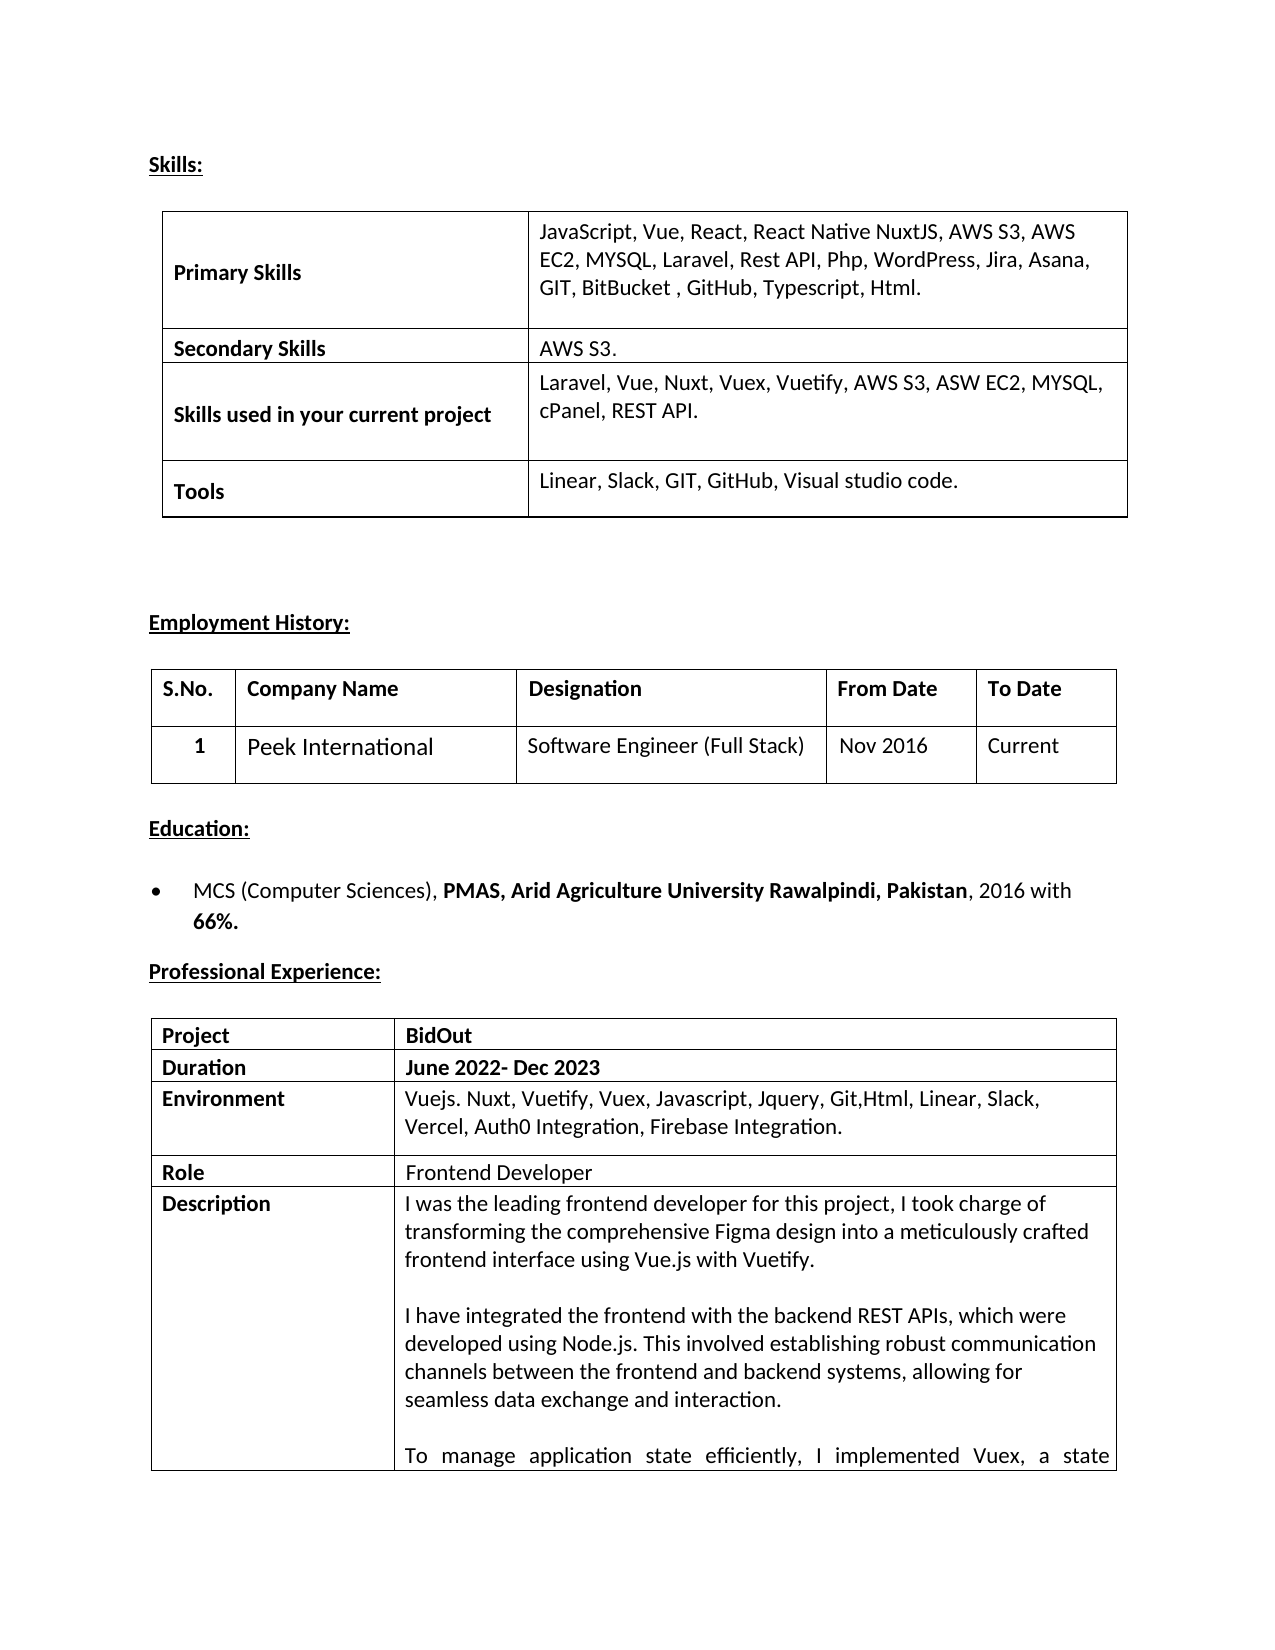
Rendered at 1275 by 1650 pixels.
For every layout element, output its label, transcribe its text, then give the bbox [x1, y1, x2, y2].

table_header From Date [827, 670, 976, 726]
table_cell Skills used in your current project [163, 363, 528, 459]
text Employment History: [148, 608, 1098, 636]
table_cell Role [152, 1156, 394, 1186]
table_cell Secondary Skills [163, 329, 528, 362]
table_cell Environment [152, 1082, 394, 1154]
table_header Company Name [236, 670, 516, 726]
table_header BidOut [395, 1019, 1116, 1049]
table_cell Peek International [236, 727, 516, 782]
table_header JavaScript, Vue, React, React Native NuxtJS, AWS S3, AWS EC2, MYSQL, Laravel, Rest API, Php, WordPress, Jira, Asana, GIT, BitBucket , GitHub, Typescript, Html. [529, 212, 1127, 328]
table_cell Software Engineer (Full Stack) [517, 727, 826, 782]
table_cell Duration [152, 1050, 394, 1081]
text Education: [148, 814, 1098, 842]
table_cell Laravel, Vue, Nuxt, Vuex, Vuetify, AWS S3, ASW EC2, MYSQL, cPanel, REST API. [529, 363, 1127, 459]
table_cell Current [977, 727, 1116, 782]
list MCS (Computer Sciences), PMAS, Arid Agriculture University Rawalpindi, Pakistan, 2016 with 66%. [150, 877, 1098, 935]
table_cell Nov 2016 [827, 727, 976, 782]
table_header S.No. [152, 670, 235, 726]
table_cell Vuejs. Nuxt, Vuetify, Vuex, Javascript, Jquery, Git,Html, Linear, Slack, Vercel, Auth0 Integration, Firebase Integration. [395, 1082, 1116, 1154]
table_cell Frontend Developer [395, 1156, 1116, 1186]
table_cell AWS S3. [529, 329, 1127, 362]
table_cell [395, 1187, 1116, 1469]
table_header To Date [977, 670, 1116, 726]
table_cell Description [152, 1187, 394, 1469]
table_cell Tools [163, 461, 528, 516]
table_header Designation [517, 670, 826, 726]
table_header Project [152, 1019, 394, 1049]
text Professional Experience: [148, 957, 1098, 985]
table_cell Linear, Slack, GIT, GitHub, Visual studio code. [529, 461, 1127, 516]
text Skills: [148, 151, 1098, 179]
table_cell June 2022- Dec 2023 [395, 1050, 1116, 1081]
table_header Primary Skills [163, 212, 528, 328]
table_cell 1 [152, 727, 235, 782]
